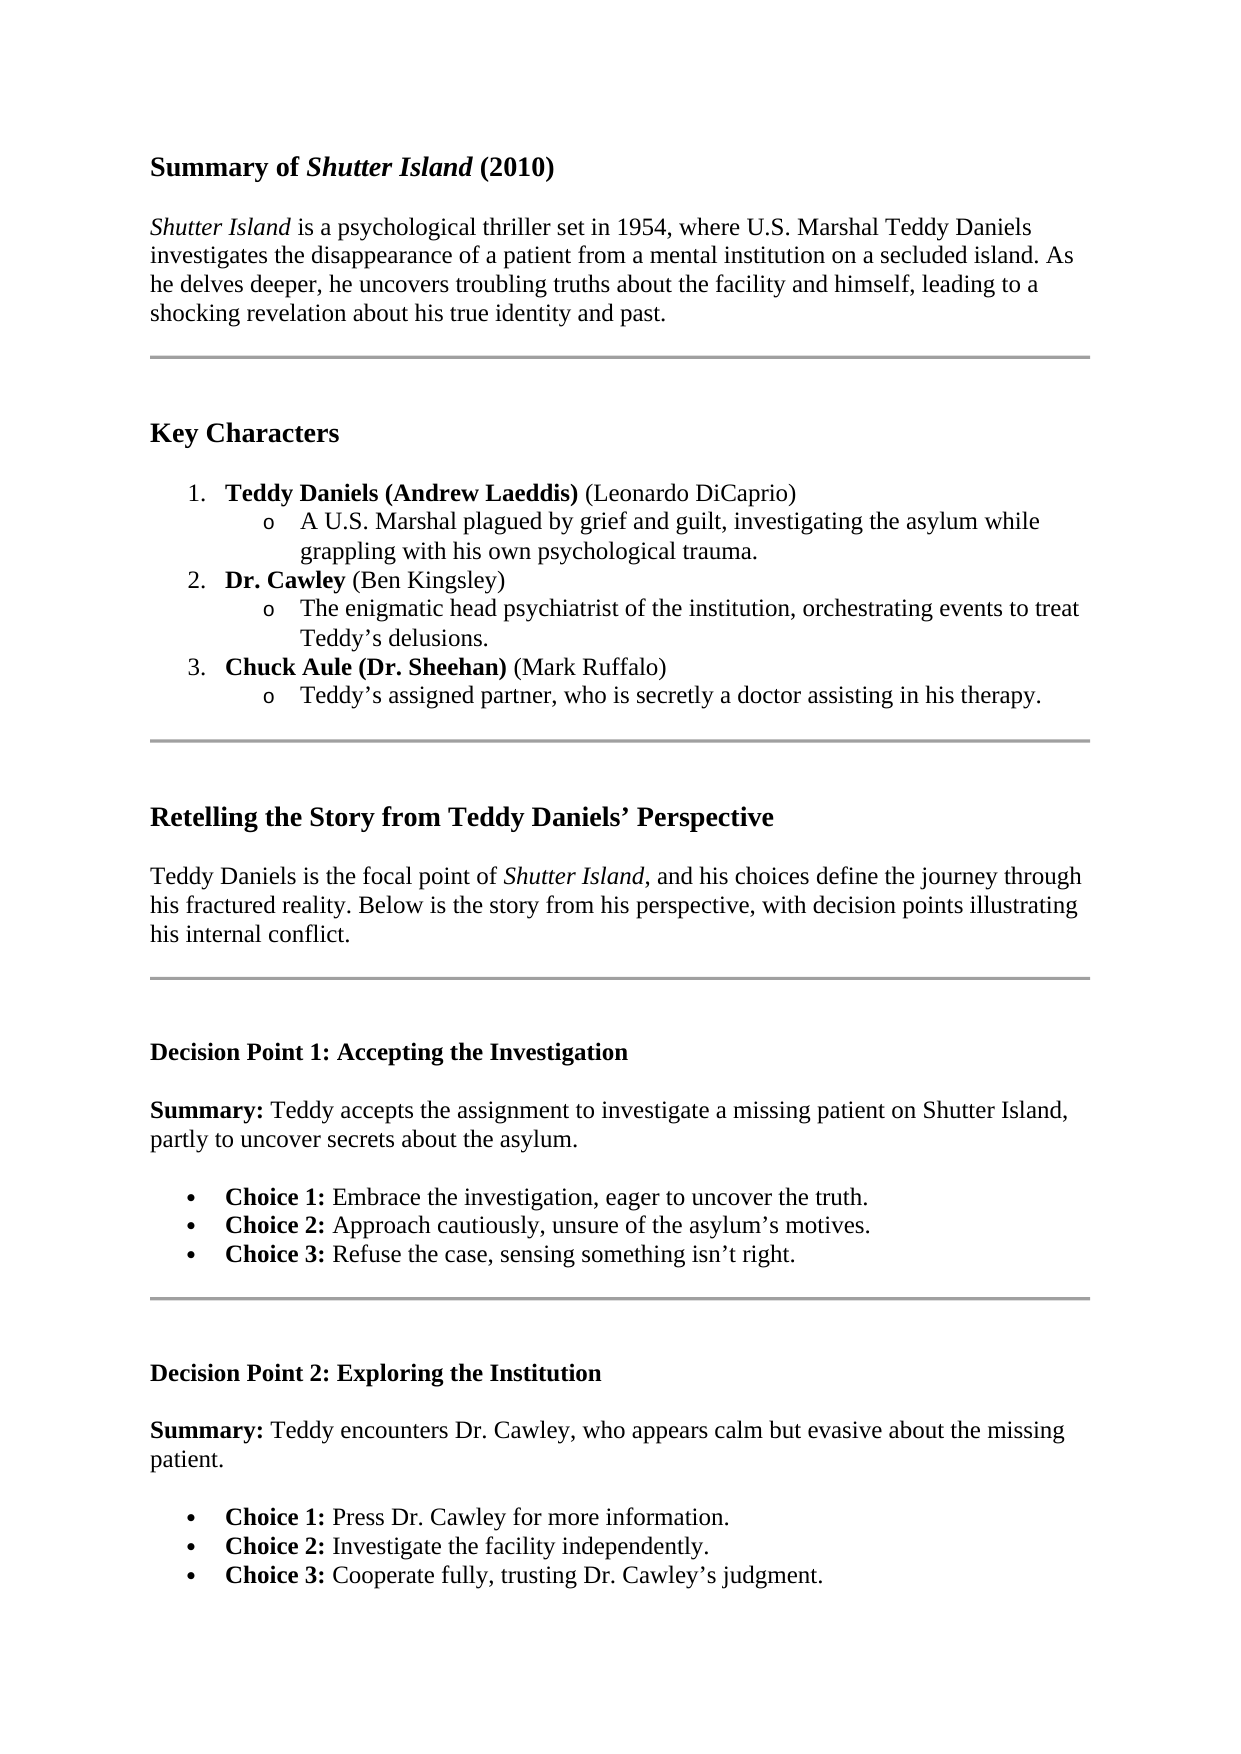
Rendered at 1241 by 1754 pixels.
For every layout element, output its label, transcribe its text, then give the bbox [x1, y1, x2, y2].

list Choice 3: Cooperate fully, trusting Dr. Cawley’s judgment. [187, 1560, 1090, 1588]
list Choice 2: Approach cautiously, unsure of the asylum’s motives. [187, 1211, 1090, 1239]
text Decision Point 1: Accepting the Investigation [150, 1037, 1090, 1066]
list Dr. Cawley (Ben Kingsley) [187, 565, 1090, 593]
text Retelling the Story from Teddy Daniels’ Perspective [150, 800, 1090, 832]
text Key Characters [150, 416, 1090, 448]
list The enigmatic head psychiatrist of the institution, orchestrating events to treat Teddy’s delusions. [262, 593, 1090, 652]
list Choice 1: Embrace the investigation, eager to uncover the truth. [187, 1182, 1090, 1211]
list A U.S. Marshal plagued by grief and guilt, investigating the asylum while grappling with his own psychological trauma. [262, 506, 1090, 565]
list Teddy Daniels (Andrew Laeddis) (Leonardo DiCaprio) [187, 478, 1090, 506]
text Summary of Shutter Island (2010) [150, 150, 1090, 182]
text Teddy Daniels is the focal point of Shutter Island, and his choices define the journey through his fractured reality. Below is the story from his perspective, with decision points illustrating his internal conflict. [150, 861, 1090, 948]
text Shutter Island is a psychological thriller set in 1954, where U.S. Marshal Teddy Daniels investigates the disappearance of a patient from a mental institution on a secluded island. As he delves deeper, he uncovers troubling truths about the facility and himself, leading to a shocking revelation about his true identity and past. [150, 212, 1090, 327]
text Summary: Teddy encounters Dr. Cawley, who appears calm but evasive about the missing patient. [150, 1416, 1090, 1473]
list Choice 3: Refuse the case, sensing something isn’t right. [187, 1239, 1090, 1268]
list Choice 1: Press Dr. Cawley for more information. [187, 1502, 1090, 1531]
list Chuck Aule (Dr. Sheehan) (Mark Ruffalo) [187, 652, 1090, 681]
list Choice 2: Investigate the facility independently. [187, 1531, 1090, 1560]
list Teddy’s assigned partner, who is secretly a doctor assisting in his therapy. [262, 681, 1090, 710]
text Summary: Teddy accepts the assignment to investigate a missing patient on Shutter Island, partly to uncover secrets about the asylum. [150, 1095, 1090, 1153]
text Decision Point 2: Exploring the Institution [150, 1358, 1090, 1386]
